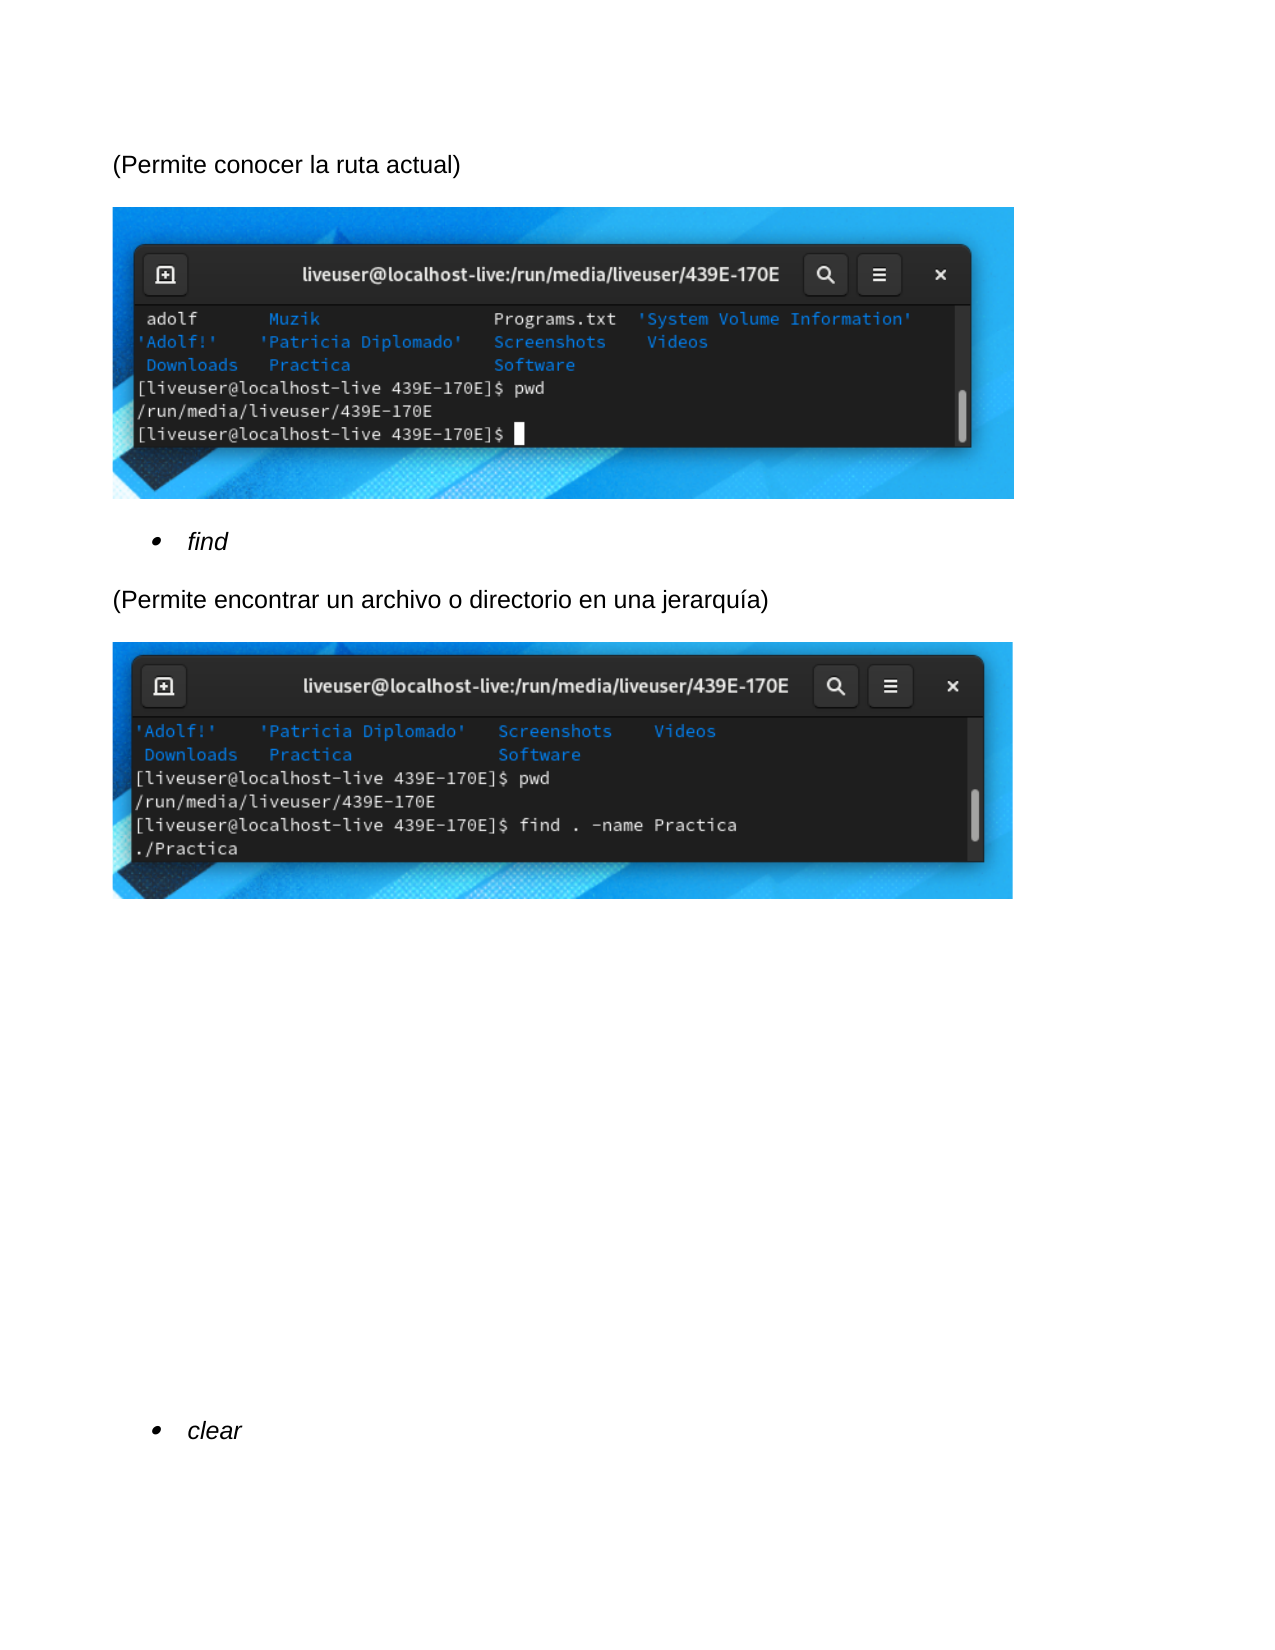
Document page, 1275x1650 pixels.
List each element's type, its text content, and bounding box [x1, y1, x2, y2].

list clear [150, 1416, 1162, 1444]
picture [112, 642, 1013, 899]
list find [150, 527, 1162, 556]
picture [112, 207, 1014, 499]
text (Permite conocer la ruta actual) [112, 150, 1162, 207]
